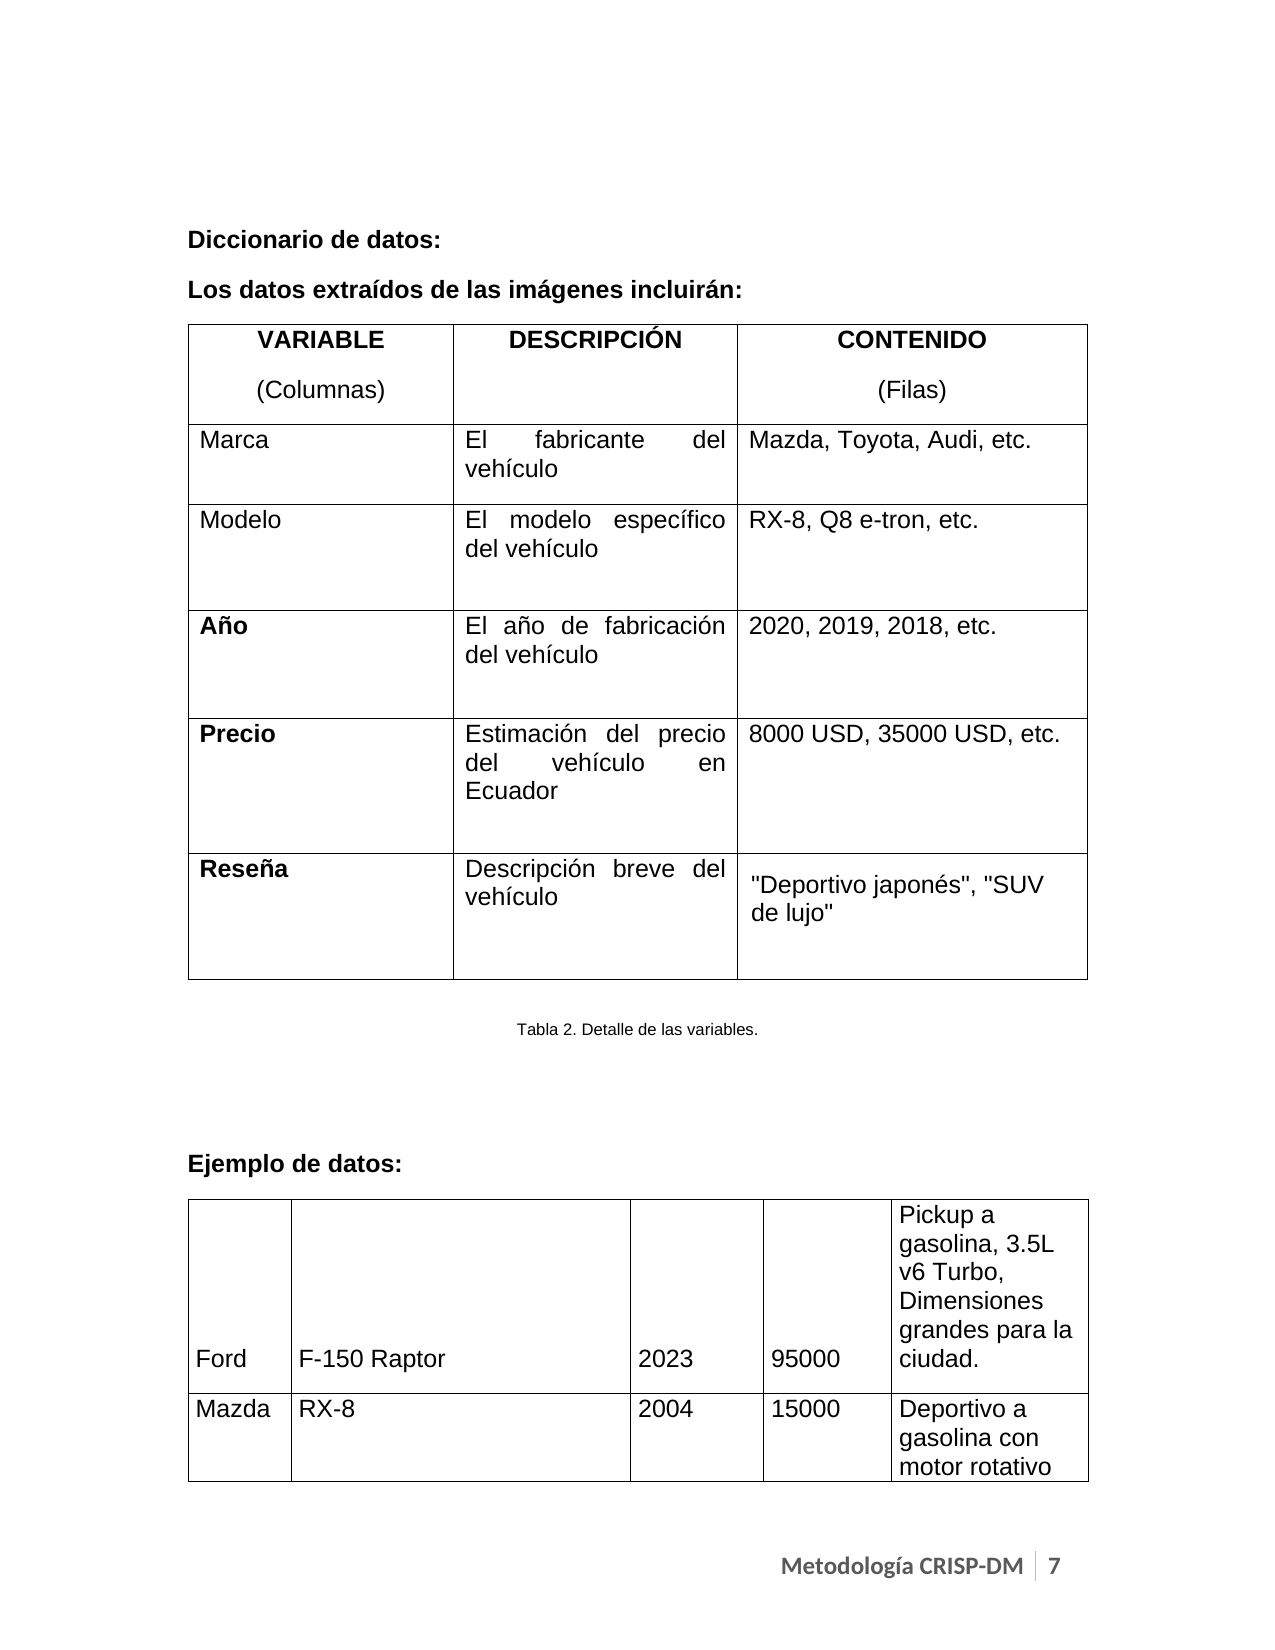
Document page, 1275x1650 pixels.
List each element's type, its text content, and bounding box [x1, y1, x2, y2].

table_cell 2020, 2019, 2018, etc. [738, 611, 1087, 718]
table_cell Modelo [189, 505, 453, 610]
table_header VARIABLE (Columnas) [189, 325, 453, 424]
table_cell 8000 USD, 35000 USD, etc. [738, 719, 1087, 852]
table_header DESCRIPCIÓN [454, 325, 737, 424]
table_header 2023 [631, 1200, 763, 1393]
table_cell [892, 1394, 1088, 1481]
table_cell Año [189, 611, 453, 718]
table_cell RX-8, Q8 e-tron, etc. [738, 505, 1087, 610]
table_cell Mazda, Toyota, Audi, etc. [738, 425, 1087, 504]
table_header Pickup a gasolina, 3.5L v6 Turbo, Dimensiones grandes para la ciudad. [892, 1200, 1088, 1393]
table_cell El fabricante del vehículo [454, 425, 737, 504]
table_cell Descripción breve del vehículo [454, 854, 737, 979]
table_cell El modelo específico del vehículo [454, 505, 737, 610]
table_cell Reseña [189, 854, 453, 979]
table_header CONTENIDO (Filas) [738, 325, 1087, 424]
table_cell 15000 [764, 1394, 891, 1481]
table_cell RX-8 [292, 1394, 630, 1481]
text Los datos extraídos de las imágenes incluirán: [187, 274, 1087, 303]
table_cell [738, 854, 1087, 979]
table_header F-150 Raptor [292, 1200, 630, 1393]
table_cell Marca [189, 425, 453, 504]
table_header Ford [189, 1200, 291, 1393]
text Tabla 2. Detalle de las variables. [187, 1020, 1087, 1039]
table_cell Precio [189, 719, 453, 852]
table_cell 2004 [631, 1394, 763, 1481]
table_cell Estimación del precio del vehículo en Ecuador [454, 719, 737, 852]
text Ejemplo de datos: [187, 1149, 1087, 1178]
table_cell El año de fabricación del vehículo [454, 611, 737, 718]
table_cell Mazda [189, 1394, 291, 1481]
table_header 95000 [764, 1200, 891, 1393]
text Diccionario de datos: [187, 225, 1087, 254]
